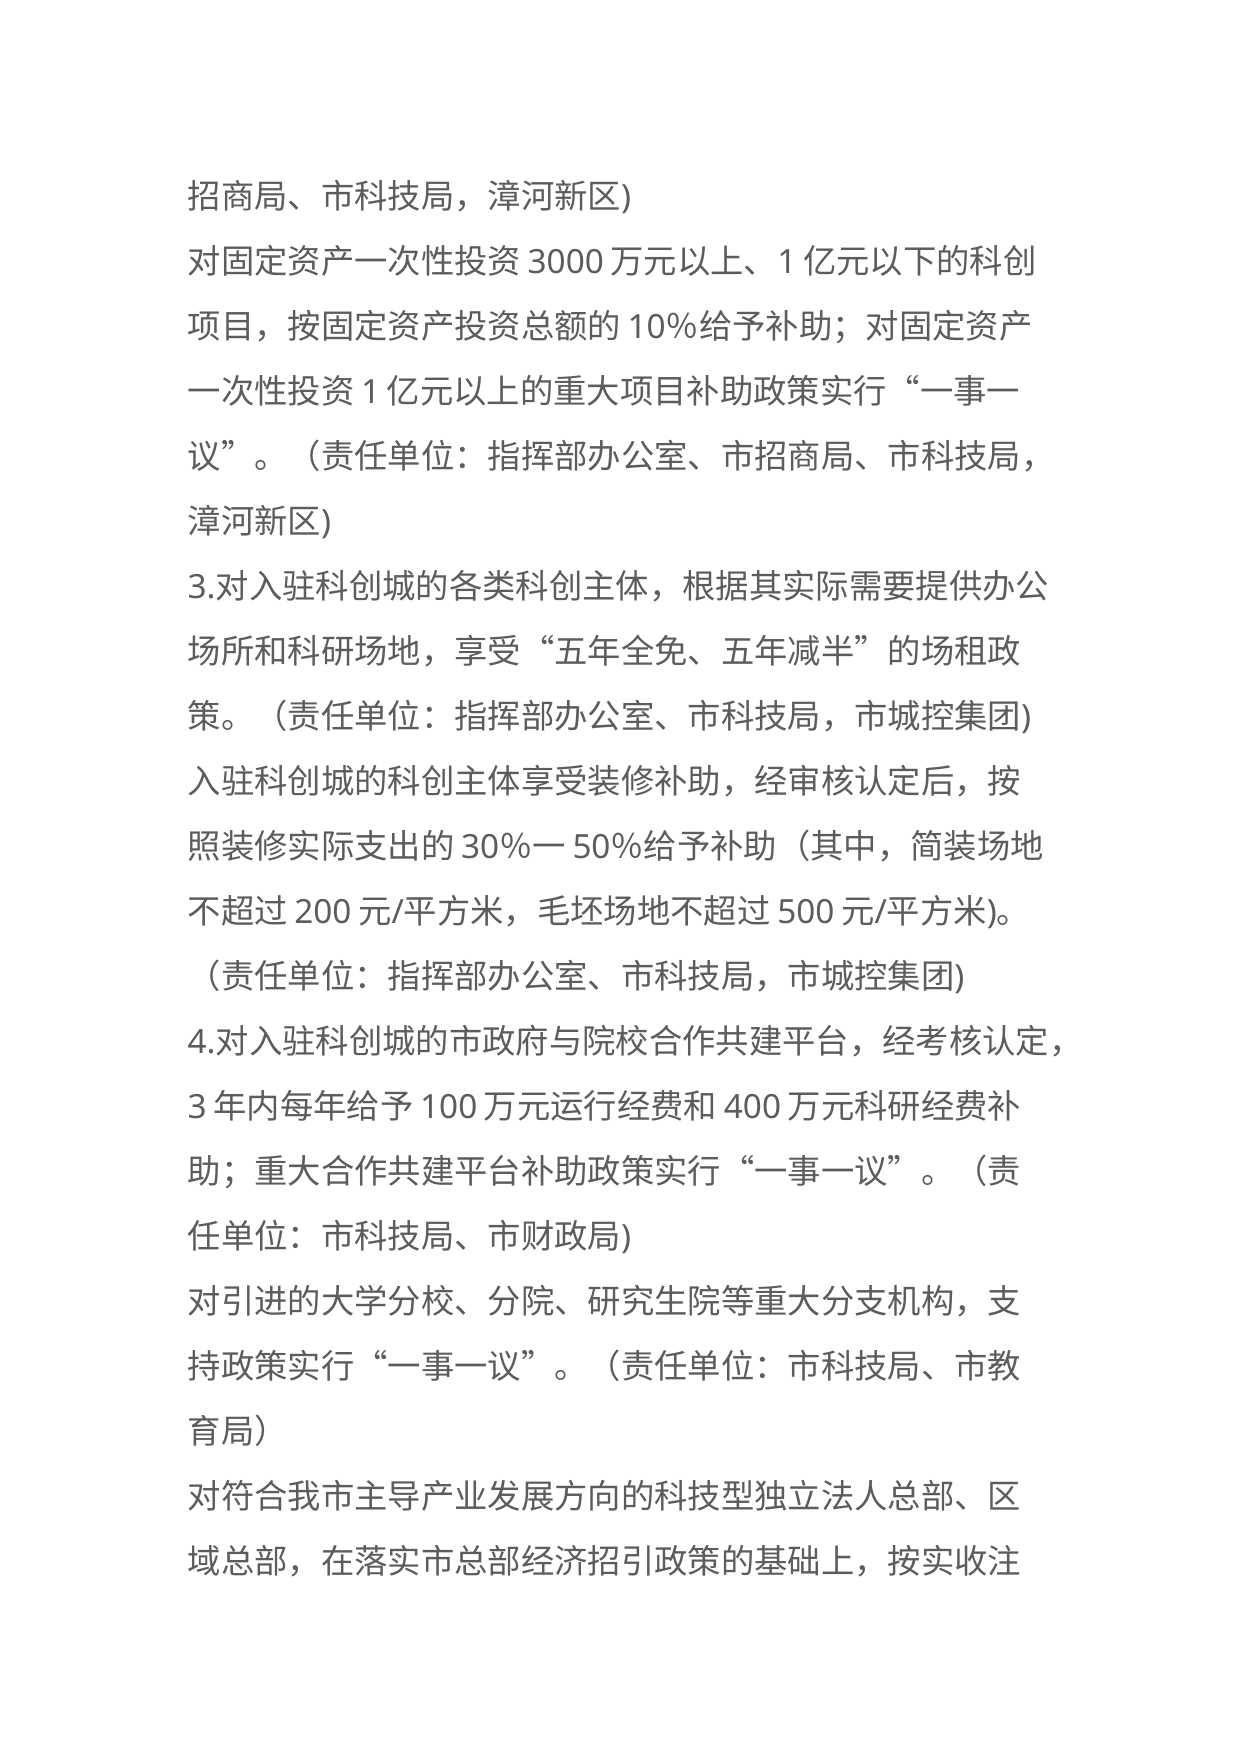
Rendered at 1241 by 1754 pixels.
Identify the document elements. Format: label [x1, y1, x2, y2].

text [187, 162, 1053, 1592]
